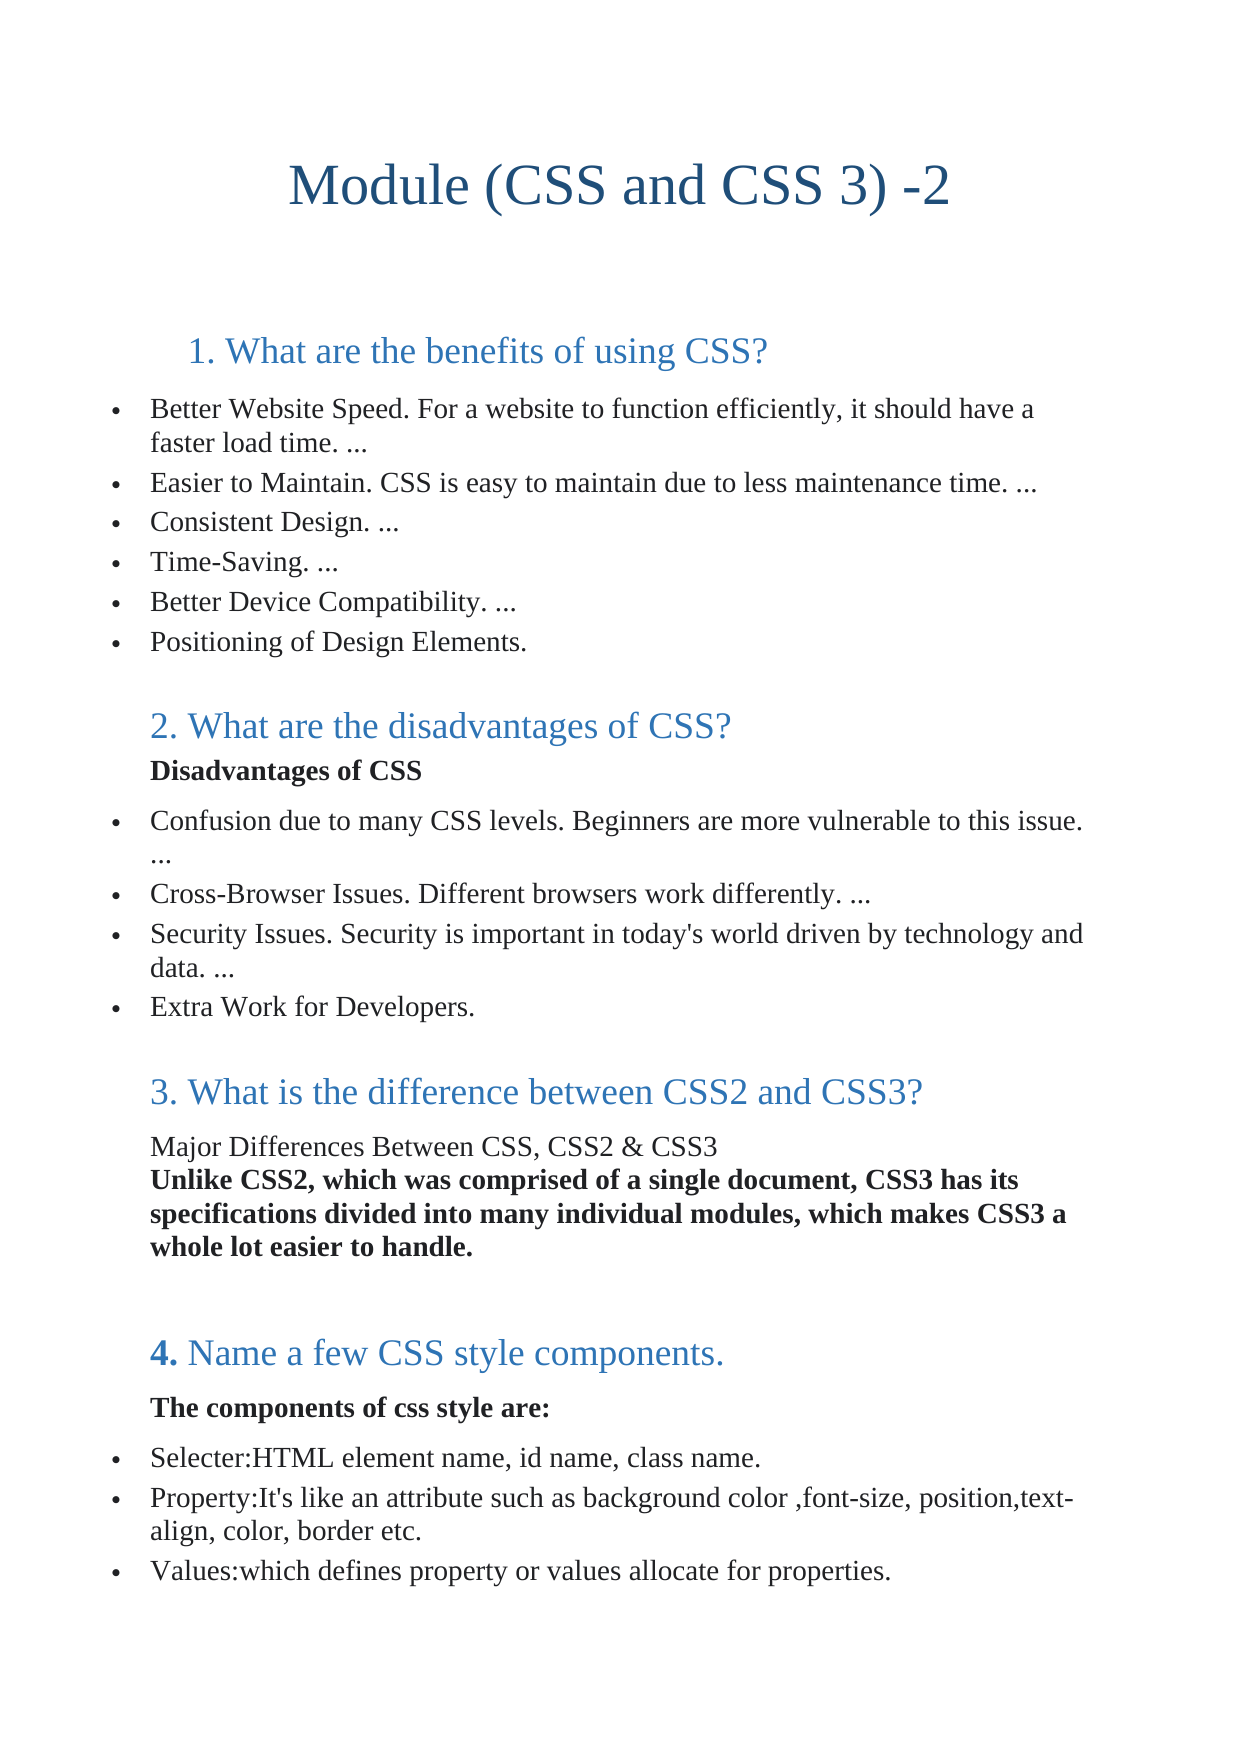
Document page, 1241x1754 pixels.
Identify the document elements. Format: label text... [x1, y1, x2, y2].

text The components of css style are: [150, 1390, 1090, 1423]
list Positioning of Design Elements. [112, 624, 1090, 657]
list Property:It's like an attribute such as background color ,font-size, position,text-align, color, border etc. [112, 1480, 1090, 1547]
text Major Differences Between CSS, CSS2 & CSS3 [150, 1129, 1090, 1162]
list Better Device Compatibility. ... [112, 584, 1090, 618]
text 4. Name a few CSS style components. [178, 1330, 1090, 1373]
list Selecter:HTML element name, id name, class name. [112, 1440, 1090, 1473]
list Cross-Browser Issues. Different browsers work differently. ... [112, 876, 1090, 910]
text Unlike CSS2, which was comprised of a single document, CSS3 has its specifications divided into many individual modules, which makes CSS3 a whole lot easier to handle. [150, 1162, 1090, 1263]
list Better Website Speed. For a website to function efficiently, it should have a faster load time. ... [112, 391, 1090, 458]
list Confusion due to many CSS levels. Beginners are more vulnerable to this issue. ... [112, 803, 1090, 870]
list Consistent Design. ... [112, 504, 1090, 538]
list Security Issues. Security is important in today's world driven by technology and data. ... [112, 916, 1090, 983]
list Easier to Maintain. CSS is easy to maintain due to less maintenance time. ... [112, 465, 1090, 498]
text Disadvantages of CSS [150, 753, 1090, 786]
list Time-Saving. ... [112, 544, 1090, 578]
text Module (CSS and CSS 3) -2 [150, 150, 1090, 217]
text 2. What are the disadvantages of CSS? [150, 703, 1090, 747]
list What are the benefits of using CSS? [187, 328, 1090, 371]
list Values:which defines property or values allocate for properties. [112, 1553, 1090, 1587]
list Extra Work for Developers. [112, 989, 1090, 1023]
text 3. What is the difference between CSS2 and CSS3? [150, 1069, 1090, 1112]
